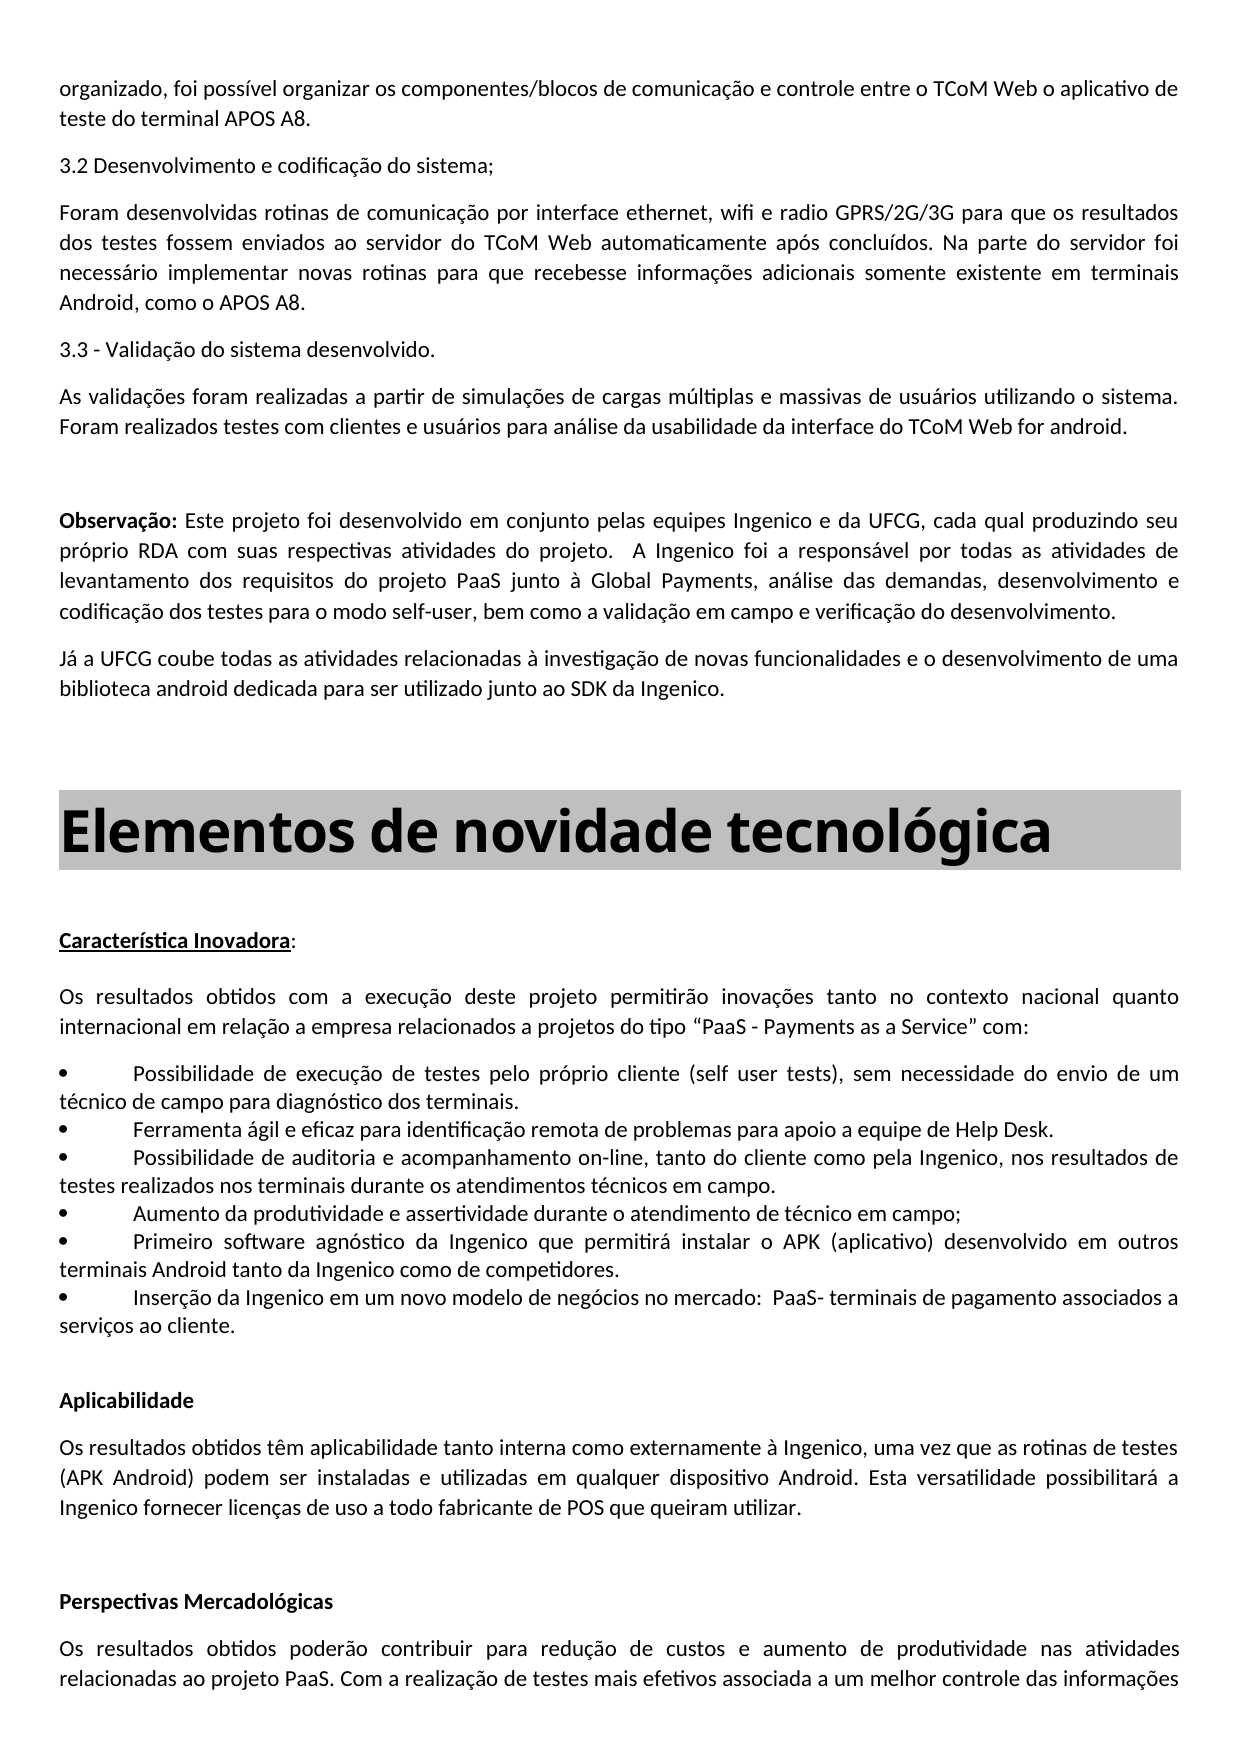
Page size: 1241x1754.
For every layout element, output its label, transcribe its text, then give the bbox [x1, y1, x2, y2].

text 3.3 - Validação do sistema desenvolvido. [59, 335, 1181, 363]
text Perspectivas Mercadológicas [59, 1587, 1181, 1615]
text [59, 1634, 1181, 1692]
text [59, 74, 1181, 132]
list Possibilidade de execução de testes pelo próprio cliente (self user tests), sem necessidade do envio de um técnico de campo para diagnóstico dos terminais. [59, 1059, 1181, 1115]
list Primeiro software agnóstico da Ingenico que permitirá instalar o APK (aplicativo) desenvolvido em outros terminais Android tanto da Ingenico como de competidores. [59, 1227, 1181, 1283]
list Inserção da Ingenico em um novo modelo de negócios no mercado: PaaS- terminais de pagamento associados a serviços ao cliente. [59, 1283, 1181, 1339]
text Observação: Este projeto foi desenvolvido em conjunto pelas equipes Ingenico e da UFCG, cada qual produzindo seu próprio RDA com suas respectivas atividades do projeto. A Ingenico foi a responsável por todas as atividades de levantamento dos requisitos do projeto PaaS junto à Global Payments, análise das demandas, desenvolvimento e codificação dos testes para o modo self-user, bem como a validação em campo e verificação do desenvolvimento. [59, 506, 1181, 625]
text Os resultados obtidos com a execução deste projeto permitirão inovações tanto no contexto nacional quanto internacional em relação a empresa relacionados a projetos do tipo “PaaS - Payments as a Service” com: [59, 982, 1181, 1040]
text Já a UFCG coube todas as atividades relacionadas à investigação de novas funcionalidades e o desenvolvimento de uma biblioteca android dedicada para ser utilizado junto ao SDK da Ingenico. [59, 644, 1181, 702]
text Os resultados obtidos têm aplicabilidade tanto interna como externamente à Ingenico, uma vez que as rotinas de testes (APK Android) podem ser instaladas e utilizadas em qualquer dispositivo Android. Esta versatilidade possibilitará a Ingenico fornecer licenças de uso a todo fabricante de POS que queiram utilizar. [59, 1433, 1181, 1521]
list Possibilidade de auditoria e acompanhamento on-line, tanto do cliente como pela Ingenico, nos resultados de testes realizados nos terminais durante os atendimentos técnicos em campo. [59, 1143, 1181, 1199]
text Aplicabilidade [59, 1386, 1181, 1414]
text As validações foram realizadas a partir de simulações de cargas múltiplas e massivas de usuários utilizando o sistema. Foram realizados testes com clientes e usuários para análise da usabilidade da interface do TCoM Web for android. [59, 382, 1181, 440]
text Foram desenvolvidas rotinas de comunicação por interface ethernet, wifi e radio GPRS/2G/3G para que os resultados dos testes fossem enviados ao servidor do TCoM Web automaticamente após concluídos. Na parte do servidor foi necessário implementar novas rotinas para que recebesse informações adicionais somente existente em terminais Android, como o APOS A8. [59, 198, 1181, 316]
list Ferramenta ágil e eficaz para identificação remota de problemas para apoio a equipe de Help Desk. [59, 1115, 1181, 1143]
text Característica Inovadora: [59, 926, 1181, 982]
list Aumento da produtividade e assertividade durante o atendimento de técnico em campo; [59, 1199, 1181, 1227]
title Elementos de novidade tecnológica [59, 790, 1181, 870]
text 3.2 Desenvolvimento e codificação do sistema; [59, 151, 1181, 179]
